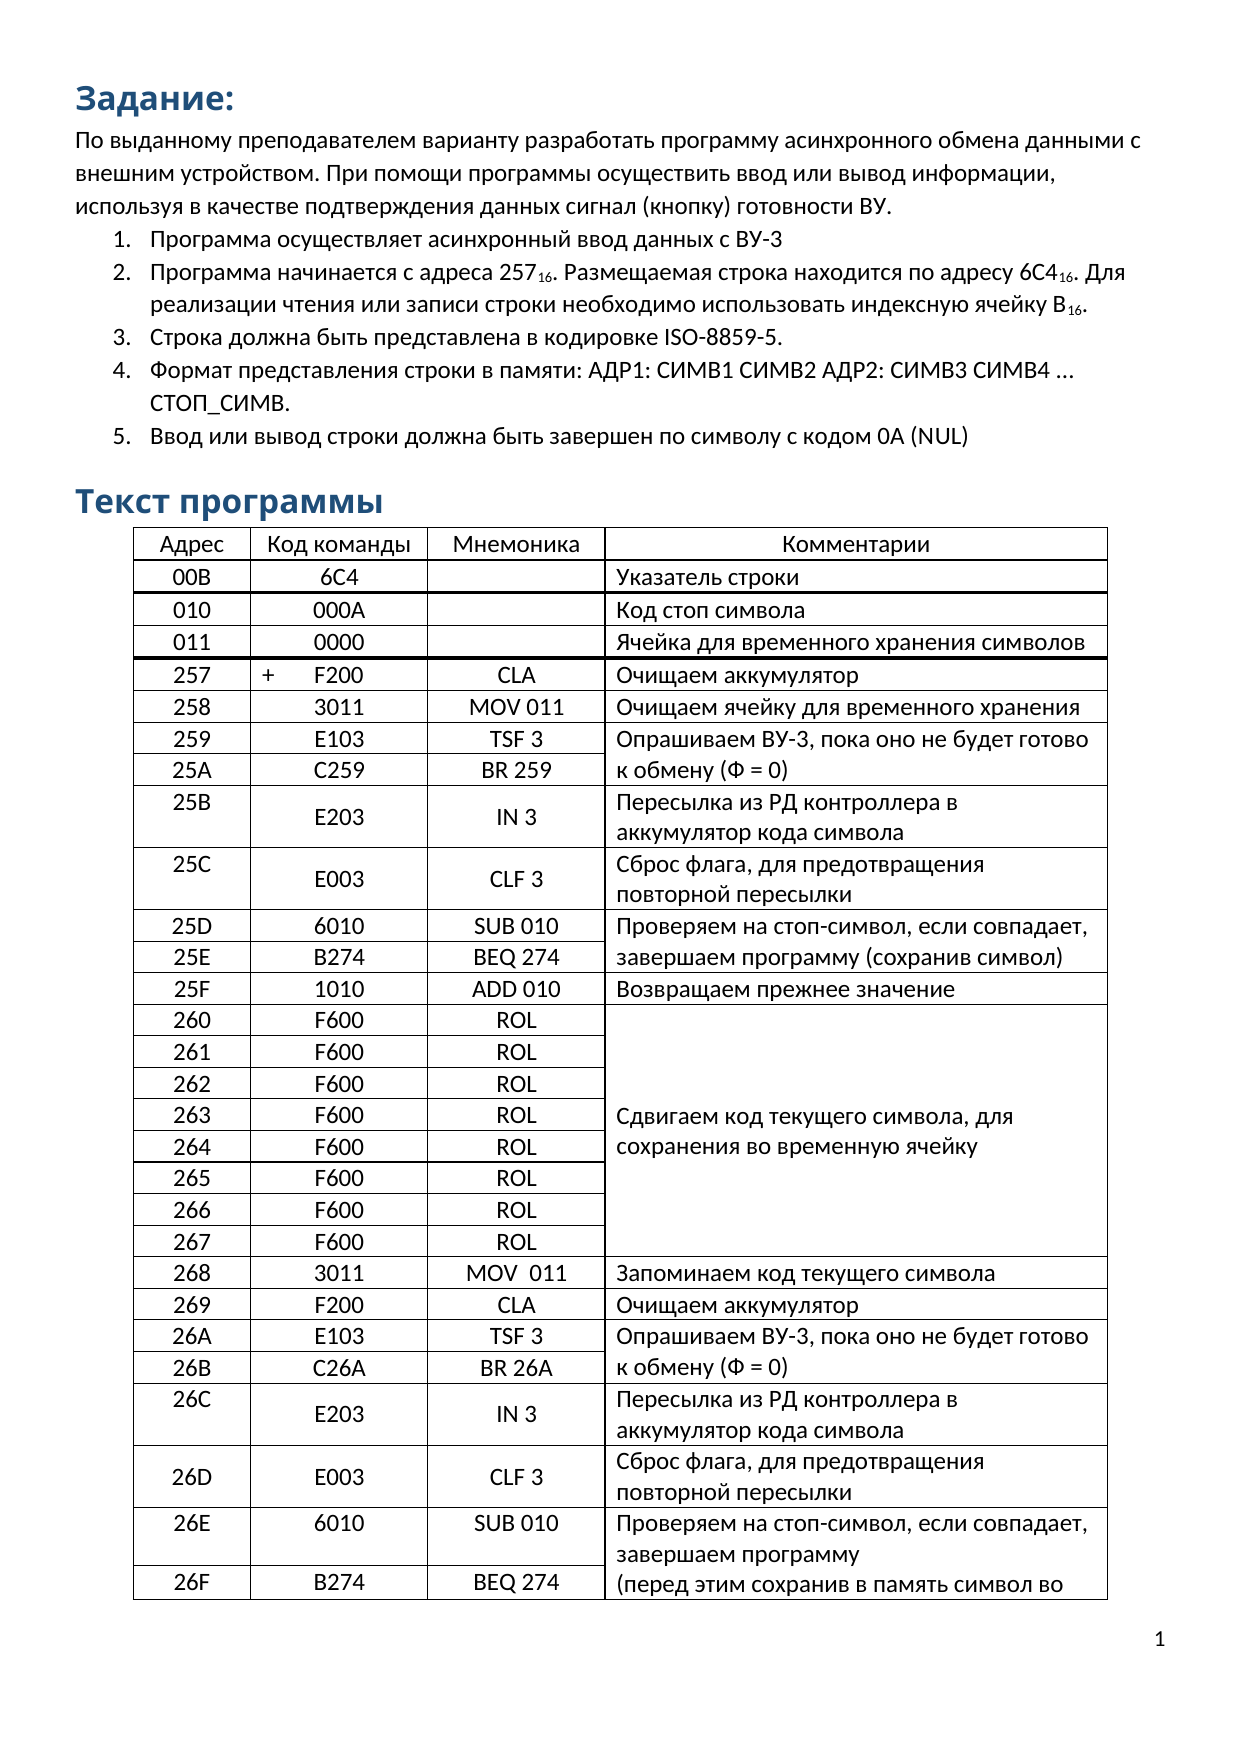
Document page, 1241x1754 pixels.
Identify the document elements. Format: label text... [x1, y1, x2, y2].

table_cell CLA [428, 660, 604, 690]
table_cell 6010 [251, 1508, 427, 1564]
table_cell BR 259 [428, 754, 604, 785]
table_cell Запоминаем код текущего символа [606, 1257, 1107, 1288]
table_cell 260 [134, 1005, 250, 1035]
table_cell 268 [134, 1257, 250, 1288]
table_cell B274 [251, 942, 427, 972]
table_cell [428, 561, 604, 591]
table_cell MOV 011 [428, 1257, 604, 1288]
table_cell Пересылка из РД контроллера в аккумулятор кода символа [606, 1384, 1107, 1444]
table_cell E103 [251, 723, 427, 753]
table_cell 26F [134, 1566, 250, 1599]
table_cell Ячейка для временного хранения символов [606, 626, 1107, 656]
table_cell C26A [251, 1352, 427, 1382]
table_cell IN 3 [428, 786, 604, 847]
table_cell Проверяем на стоп-символ, если совпадает, завершаем программу (перед этим сохранив в память символ во временной ячейки) [606, 1508, 1107, 1599]
list Ввод или вывод строки должна быть завершен по символу c кодом 0A (NUL) [112, 420, 1165, 451]
subtitle Текст программы [75, 478, 1165, 523]
table_cell CLA [428, 1289, 604, 1319]
table_header Адрес [134, 528, 250, 559]
table_cell 25A [134, 754, 250, 785]
table_cell 25F [134, 973, 250, 1004]
table_cell Опрашиваем ВУ-3, пока оно не будет готово к обмену (Ф = 0) [606, 1320, 1107, 1382]
table_cell F600 [251, 1036, 427, 1067]
table_cell 264 [134, 1131, 250, 1161]
table_cell MOV 011 [428, 691, 604, 722]
table_cell 26A [134, 1320, 250, 1351]
table_header Мнемоника [428, 528, 604, 559]
table_cell B274 [251, 1566, 427, 1599]
table_cell 1010 [251, 973, 427, 1004]
table_cell 011 [134, 626, 250, 656]
list Программа начинается с адреса 25716. Размещаемая строка находится по адресу 6C416. Для реализации чтения или записи строки необходимо использовать индексную ячейку B16. [112, 256, 1165, 319]
table_cell SUB 010 [428, 910, 604, 941]
table_cell [428, 594, 604, 625]
table_cell 266 [134, 1194, 250, 1224]
table_cell 3011 [251, 691, 427, 722]
table_cell F600 [251, 1131, 427, 1161]
table_cell BEQ 274 [428, 942, 604, 972]
table_cell ROL [428, 1099, 604, 1130]
table_cell TSF 3 [428, 723, 604, 753]
table_cell F600 [251, 1068, 427, 1098]
table_cell ROL [428, 1163, 604, 1193]
table_cell F600 [251, 1163, 427, 1193]
table_cell 26B [134, 1352, 250, 1382]
table_cell E203 [251, 1384, 427, 1444]
list Строка должна быть представлена в кодировке ISO-8859-5. [112, 321, 1165, 352]
table_cell CLF 3 [428, 848, 604, 909]
table_cell Возвращаем прежнее значение [606, 973, 1107, 1004]
table_cell E003 [251, 1446, 427, 1507]
table_cell 010 [134, 594, 250, 625]
table_cell 6С4 [251, 561, 427, 591]
table_cell Сброс флага, для предотвращения повторной пересылки [606, 1446, 1107, 1507]
table_cell F200 [251, 1289, 427, 1319]
table_cell 000A [251, 594, 427, 625]
table_cell ADD 010 [428, 973, 604, 1004]
table_cell Сброс флага, для предотвращения повторной пересылки [606, 848, 1107, 909]
table_cell BR 26A [428, 1352, 604, 1382]
table_cell 25B [134, 786, 250, 847]
table_cell F600 [251, 1099, 427, 1130]
table_cell 26E [134, 1508, 250, 1564]
table_cell ROL [428, 1068, 604, 1098]
table_cell E103 [251, 1320, 427, 1351]
table_cell Указатель строки [606, 561, 1107, 591]
table_cell ROL [428, 1194, 604, 1224]
table_cell 261 [134, 1036, 250, 1067]
table_cell 265 [134, 1163, 250, 1193]
table_cell SUB 010 [428, 1508, 604, 1564]
table_cell ROL [428, 1036, 604, 1067]
table_cell 269 [134, 1289, 250, 1319]
table_cell 263 [134, 1099, 250, 1130]
table_cell F600 [251, 1194, 427, 1224]
table_cell 0000 [251, 626, 427, 656]
table_cell 259 [134, 723, 250, 753]
table_cell BEQ 274 [428, 1566, 604, 1599]
table_cell 257 [134, 660, 250, 690]
table_cell Опрашиваем ВУ-3, пока оно не будет готово к обмену (Ф = 0) [606, 723, 1107, 785]
table_cell IN 3 [428, 1384, 604, 1444]
table_cell Пересылка из РД контроллера в аккумулятор кода символа [606, 786, 1107, 847]
table_cell Проверяем на стоп-символ, если совпадает, завершаем программу (сохранив символ) [606, 910, 1107, 972]
table_cell F600 [251, 1226, 427, 1256]
table_cell F600 [251, 1005, 427, 1035]
table_cell 262 [134, 1068, 250, 1098]
table_cell 26C [134, 1384, 250, 1444]
table_cell Код стоп символа [606, 594, 1107, 625]
table_cell Сдвигаем код текущего символа, для сохранения во временную ячейку [606, 1005, 1107, 1256]
list Формат представления строки в памяти: АДР1: СИМВ1 СИМВ2 АДР2: СИМВ3 СИМВ4 ... СТОП_СИМВ. [112, 354, 1165, 418]
table_cell Очищаем аккумулятор [606, 1289, 1107, 1319]
table_cell ROL [428, 1005, 604, 1035]
table_header Комментарии [606, 528, 1107, 559]
table_header Код команды [251, 528, 427, 559]
table_cell E203 [251, 786, 427, 847]
table_cell + F200 [251, 660, 427, 690]
table_cell 25C [134, 848, 250, 909]
table_cell [428, 626, 604, 656]
table_cell 267 [134, 1226, 250, 1256]
table_cell 00B [134, 561, 250, 591]
table_cell ROL [428, 1226, 604, 1256]
table_cell 26D [134, 1446, 250, 1507]
text По выданному преподавателем варианту разработать программу асинхронного обмена данными с внешним устройством. При помощи программы осуществить ввод или вывод информации, используя в качестве подтверждения данных сигнал (кнопку) готовности ВУ. [75, 124, 1165, 220]
table_cell ROL [428, 1131, 604, 1161]
table_cell 6010 [251, 910, 427, 941]
table_cell 258 [134, 691, 250, 722]
table_cell E003 [251, 848, 427, 909]
table_cell C259 [251, 754, 427, 785]
table_cell Очищаем аккумулятор [606, 660, 1107, 690]
subtitle Задание: [75, 75, 1165, 120]
table_cell Очищаем ячейку для временного хранения [606, 691, 1107, 722]
list Программа осуществляет асинхронный ввод данных с ВУ-3 [112, 223, 1165, 253]
table_cell 3011 [251, 1257, 427, 1288]
table_cell 25E [134, 942, 250, 972]
table_cell TSF 3 [428, 1320, 604, 1351]
table_cell CLF 3 [428, 1446, 604, 1507]
table_cell 25D [134, 910, 250, 941]
